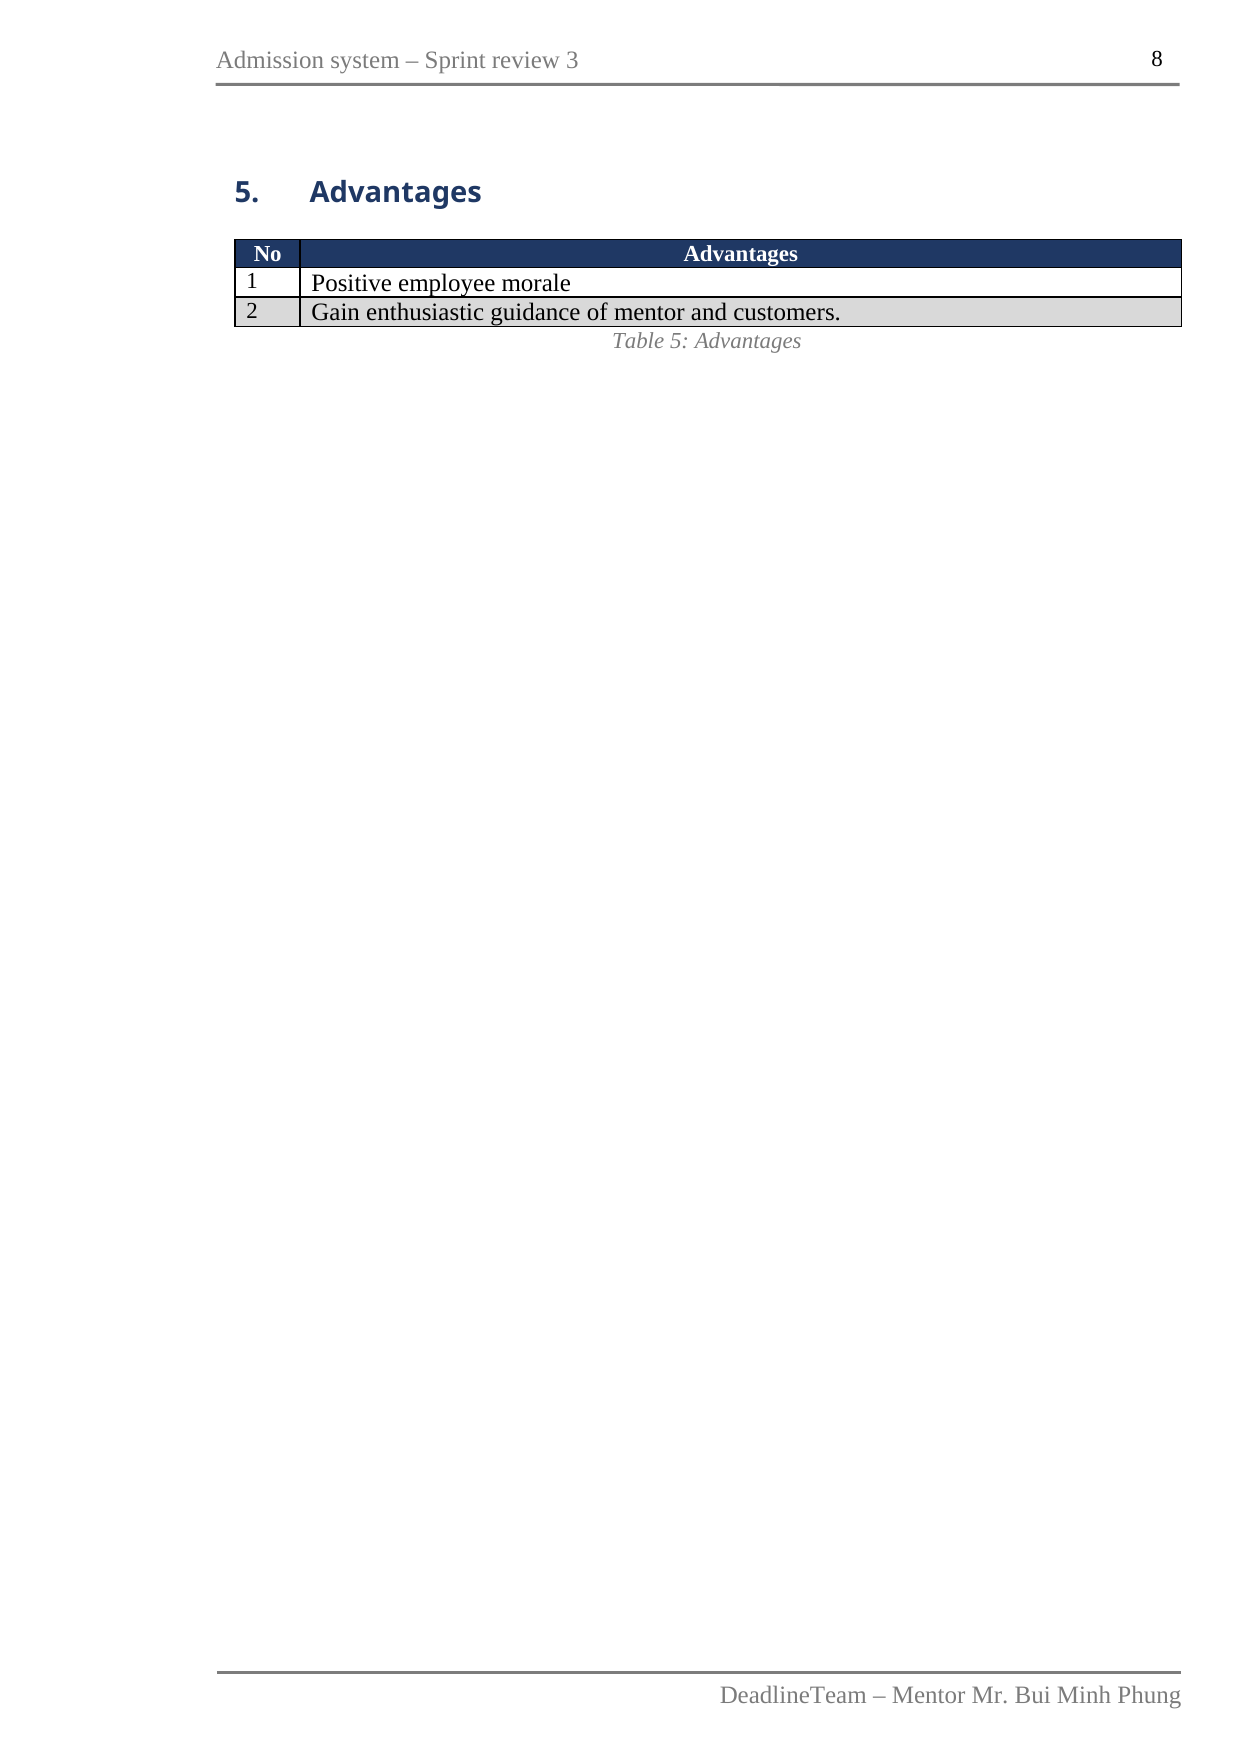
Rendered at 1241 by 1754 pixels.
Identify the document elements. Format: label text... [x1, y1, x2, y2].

table_header Advantages [301, 240, 1181, 267]
table_cell 1 [236, 268, 299, 296]
table_cell Gain enthusiastic guidance of mentor and customers. [301, 298, 1181, 326]
text Table 5: Advantages [234, 327, 1181, 353]
subtitle Advantages [234, 171, 1181, 211]
table_cell Positive employee morale [301, 268, 1181, 296]
table_cell 2 [236, 298, 299, 326]
table_header No [236, 240, 299, 267]
